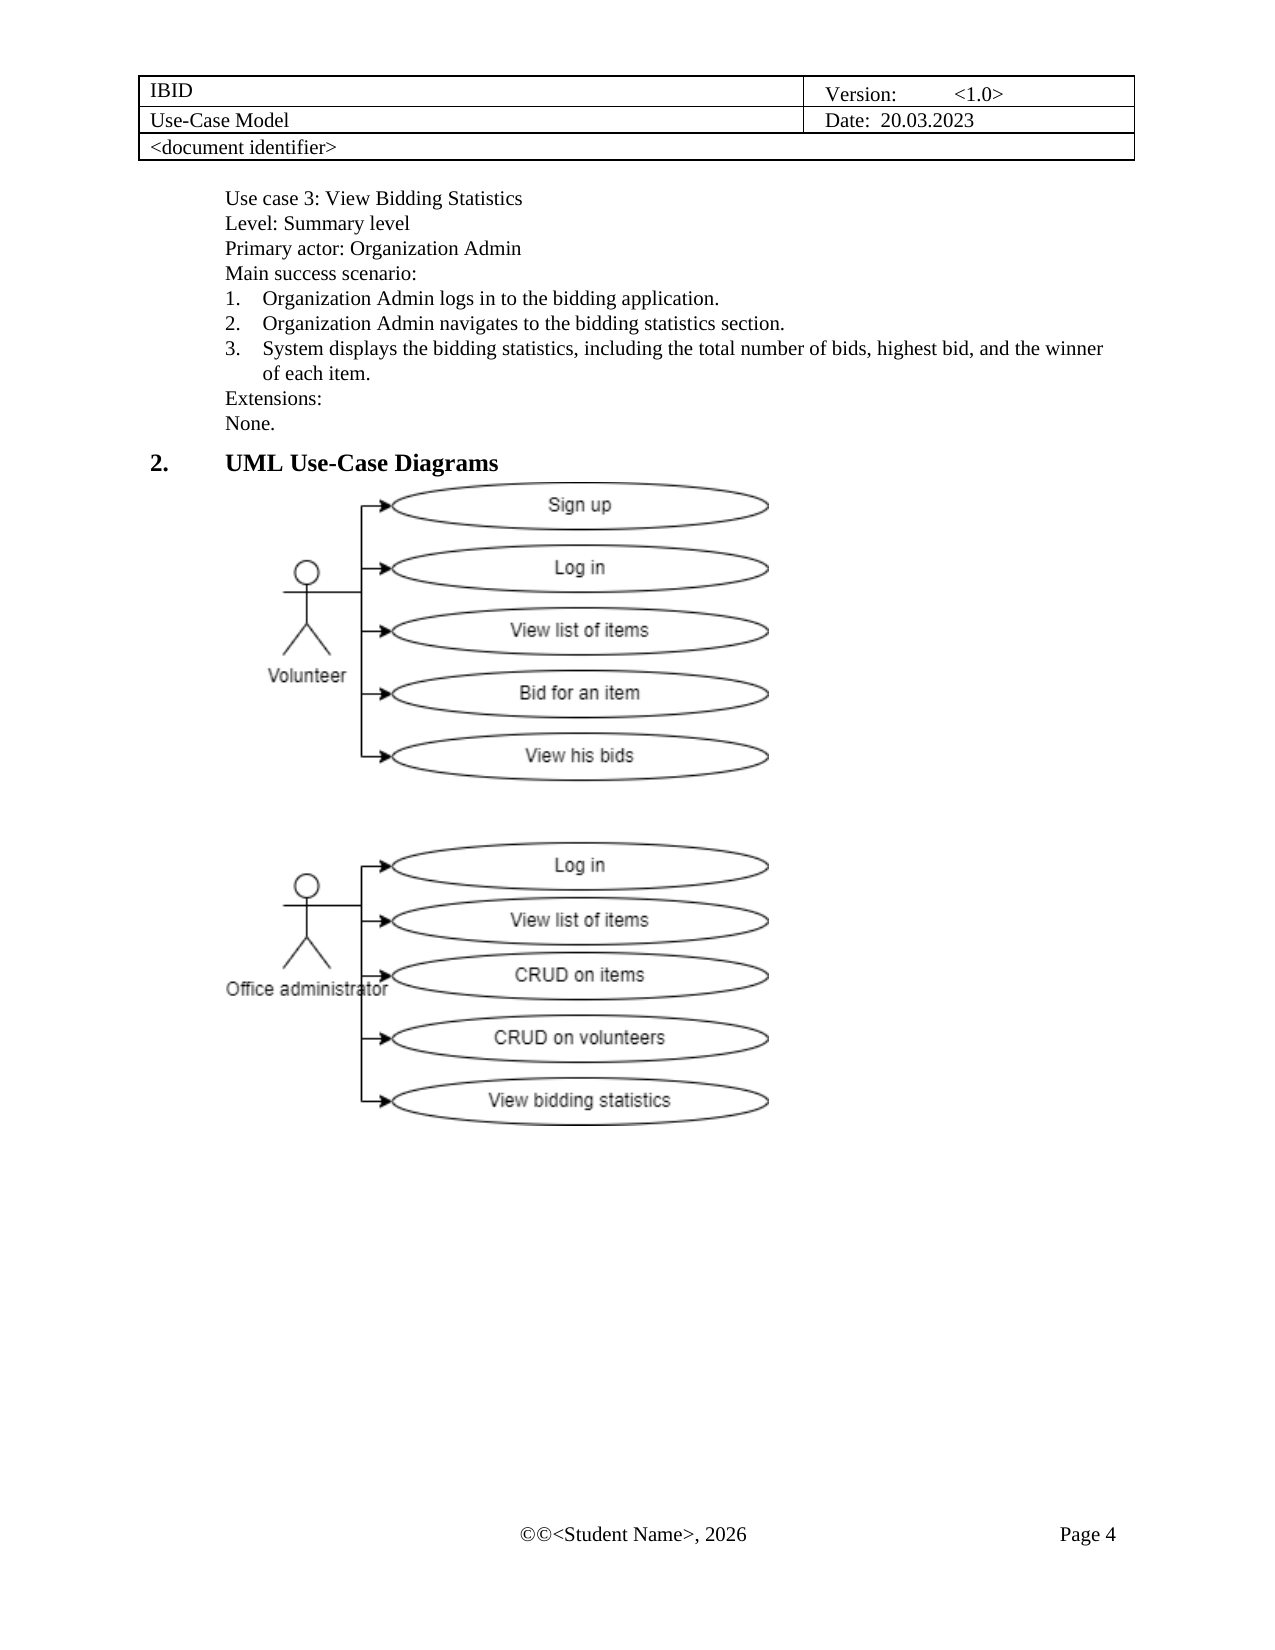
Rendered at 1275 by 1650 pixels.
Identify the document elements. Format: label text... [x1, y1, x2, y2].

list Organization Admin logs in to the bidding application. [225, 285, 1125, 310]
list System displays the bidding statistics, including the total number of bids, highest bid, and the winner of each item. [225, 335, 1125, 385]
list Organization Admin navigates to the bidding statistics section. [225, 310, 1125, 335]
text Main success scenario: [225, 260, 1125, 285]
text Extensions: [225, 385, 1125, 410]
picture [225, 482, 769, 1126]
subtitle UML Use-Case Diagrams [150, 448, 1125, 477]
text None. [225, 410, 1125, 435]
text Use case 3: View Bidding Statistics [225, 185, 1125, 210]
text Level: Summary level [225, 210, 1125, 235]
text Primary actor: Organization Admin [225, 235, 1125, 260]
